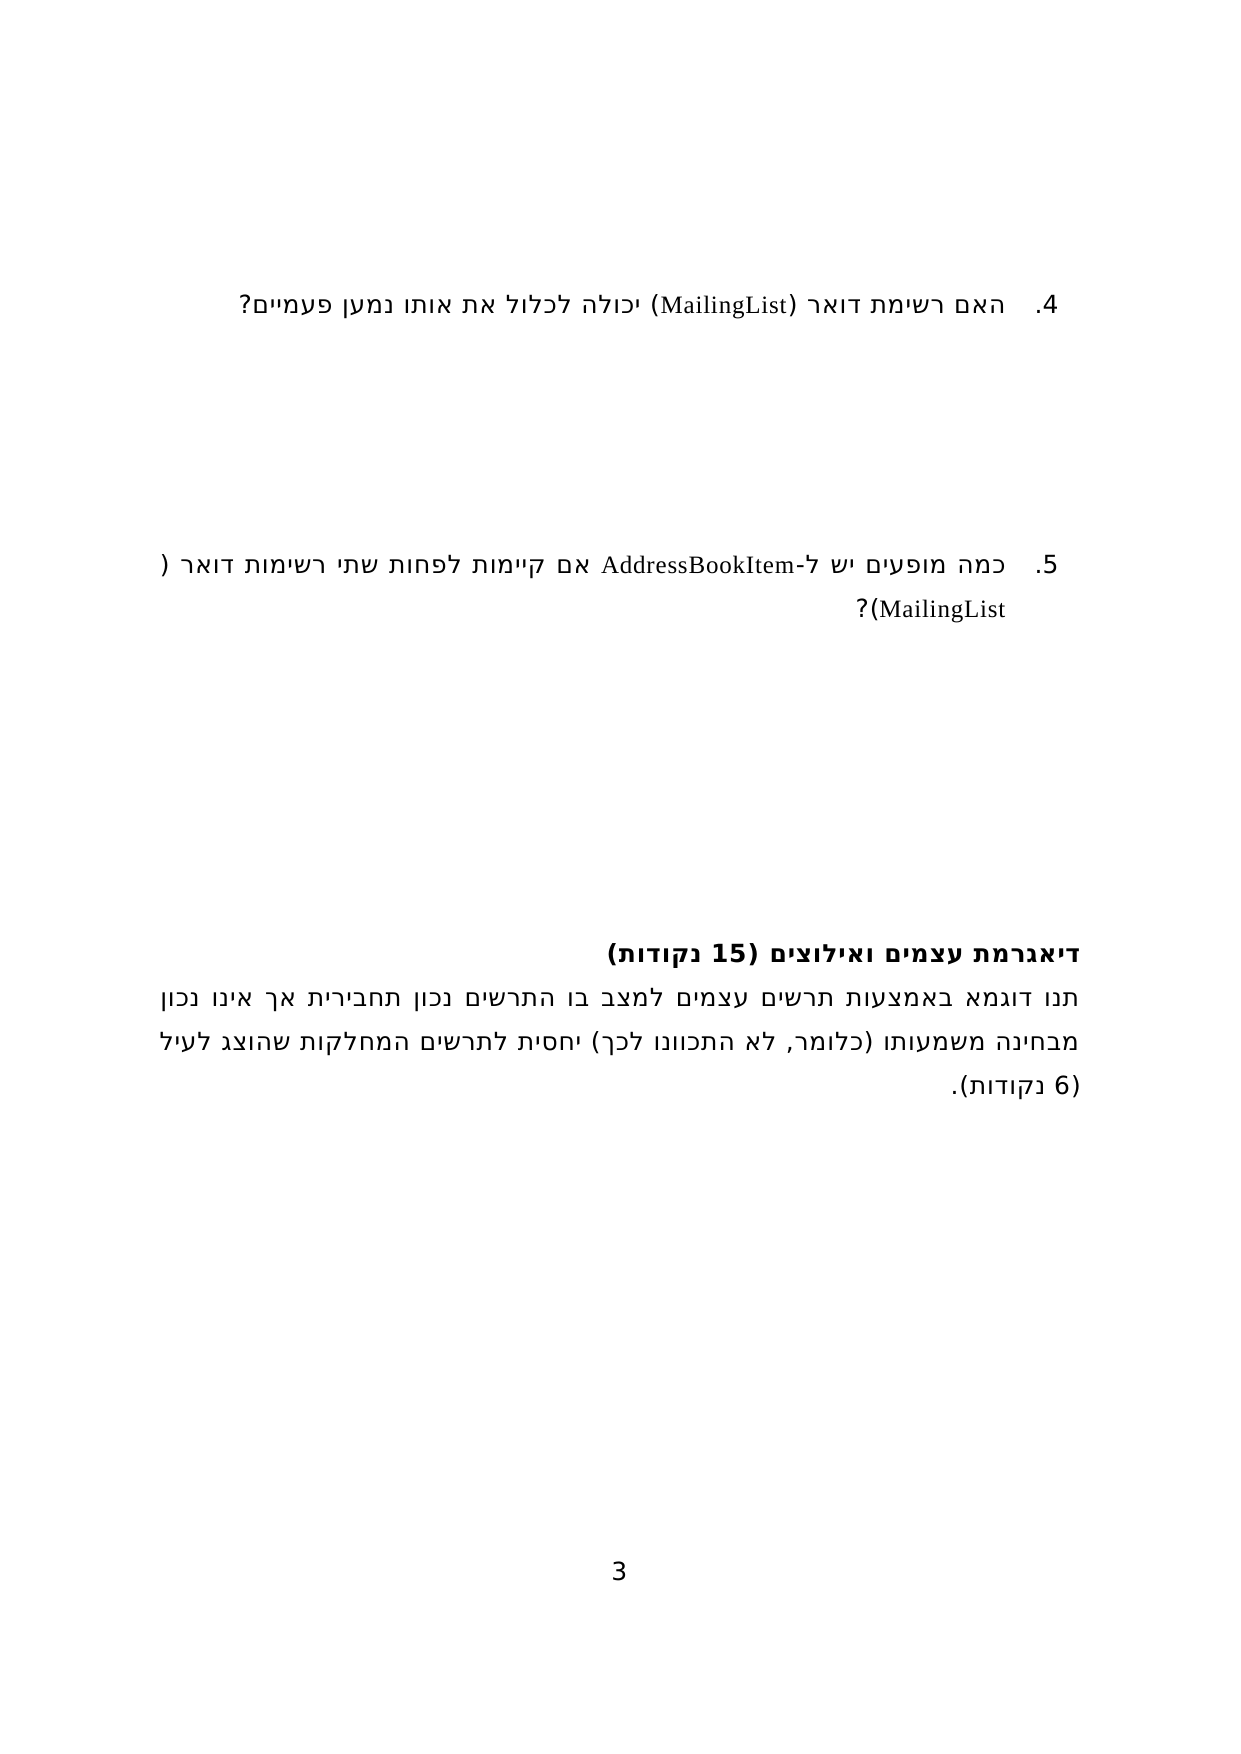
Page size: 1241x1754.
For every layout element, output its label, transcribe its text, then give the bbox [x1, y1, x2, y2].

list כמה מופעים יש ל-AddressBookItem אם קיימות לפחות שתי רשימות דואר (MailingList)? [159, 550, 1043, 623]
text דיאגרמת עצמים ואילוצים (15 נקודות) [159, 940, 1081, 969]
text תנו דוגמא באמצעות תרשים עצמים למצב בו התרשים נכון תחבירית אך אינו נכון מבחינה משמעותו (כלומר, לא התכוונו לכך) יחסית לתרשים המחלקות שהוצג לעיל (6 נקודות). [159, 983, 1081, 1100]
list האם רשימת דואר (MailingList) יכולה לכלול את אותו נמען פעמיים? [159, 291, 1043, 320]
